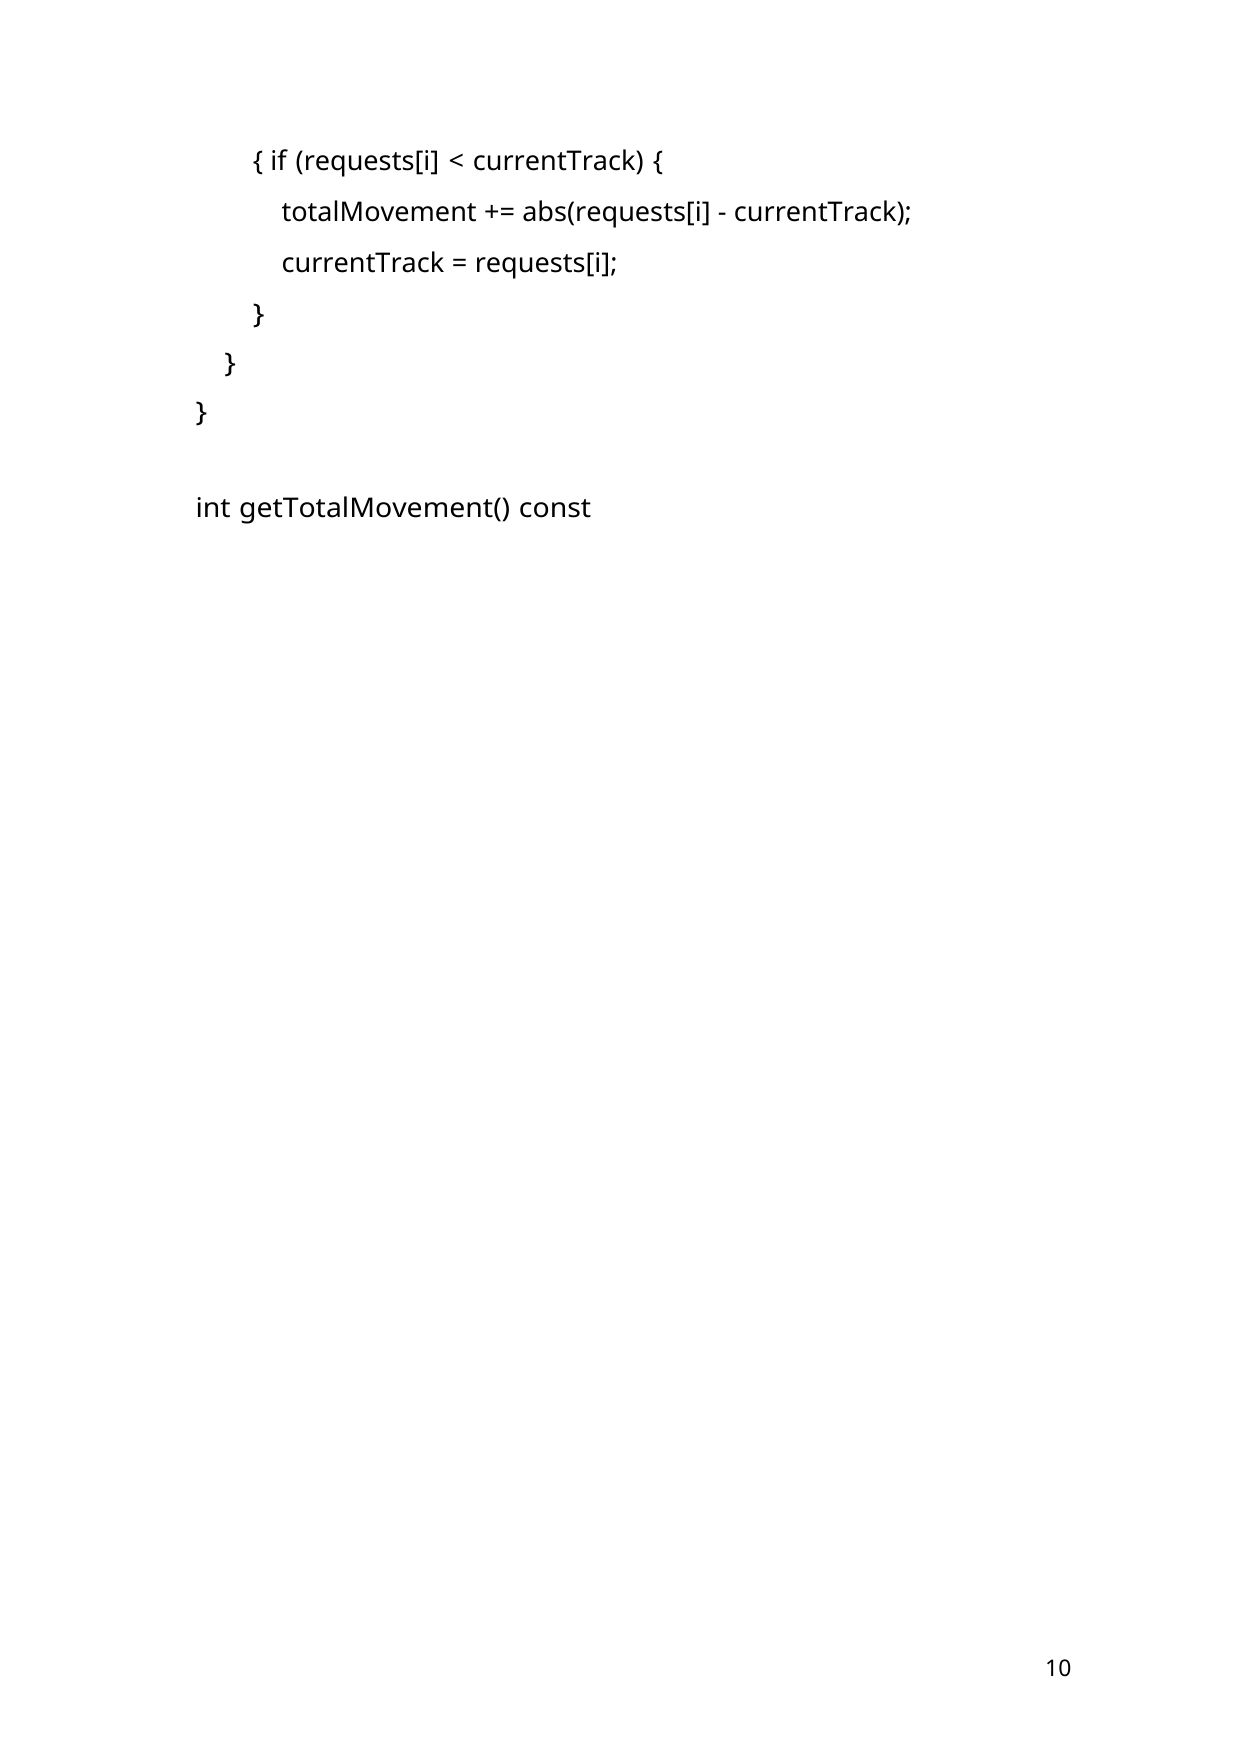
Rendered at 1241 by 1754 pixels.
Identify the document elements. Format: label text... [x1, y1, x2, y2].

text } [224, 343, 1084, 380]
text } [253, 295, 1084, 332]
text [224, 142, 678, 178]
text int getTotalMovement() const [195, 488, 1084, 525]
text totalMovement += abs(requests[i] - currentTrack); currentTrack = requests[i]; [281, 192, 943, 280]
text } [195, 392, 1084, 429]
